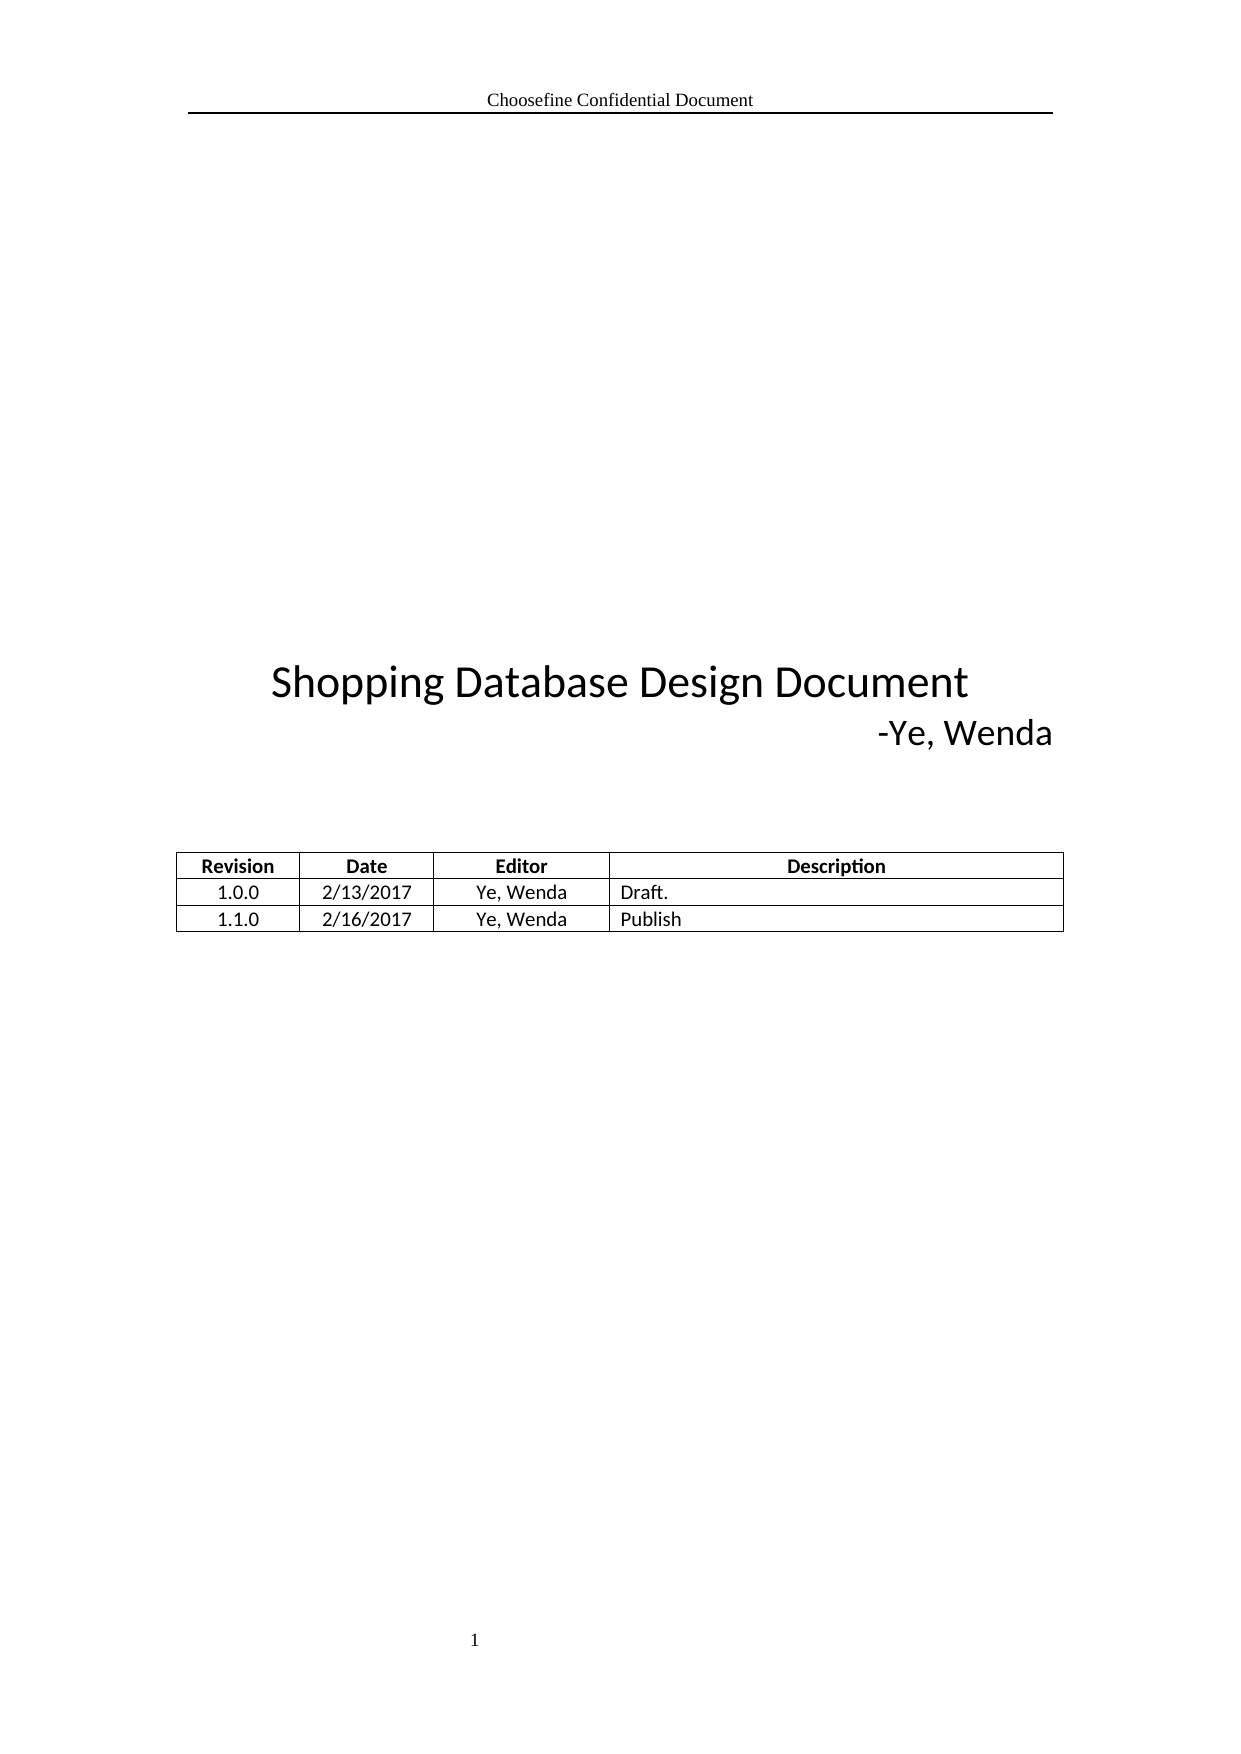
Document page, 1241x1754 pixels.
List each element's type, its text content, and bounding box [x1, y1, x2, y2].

table_cell 2/13/2017 [300, 879, 433, 905]
text -Ye, Wenda [187, 709, 1053, 755]
table_cell Publish [610, 906, 1063, 931]
table_cell Ye, Wenda [434, 906, 609, 931]
table_cell 1.0.0 [177, 879, 299, 905]
table_cell 1.1.0 [177, 906, 299, 931]
table_cell Ye, Wenda [434, 879, 609, 905]
table_cell Draft. [610, 879, 1063, 905]
table_header Date [300, 853, 433, 878]
table_header Editor [434, 853, 609, 878]
table_cell 2/16/2017 [300, 906, 433, 931]
text Shopping Database Design Document [187, 653, 1053, 709]
table_header Revision [177, 853, 299, 878]
table_header Description [610, 853, 1063, 878]
